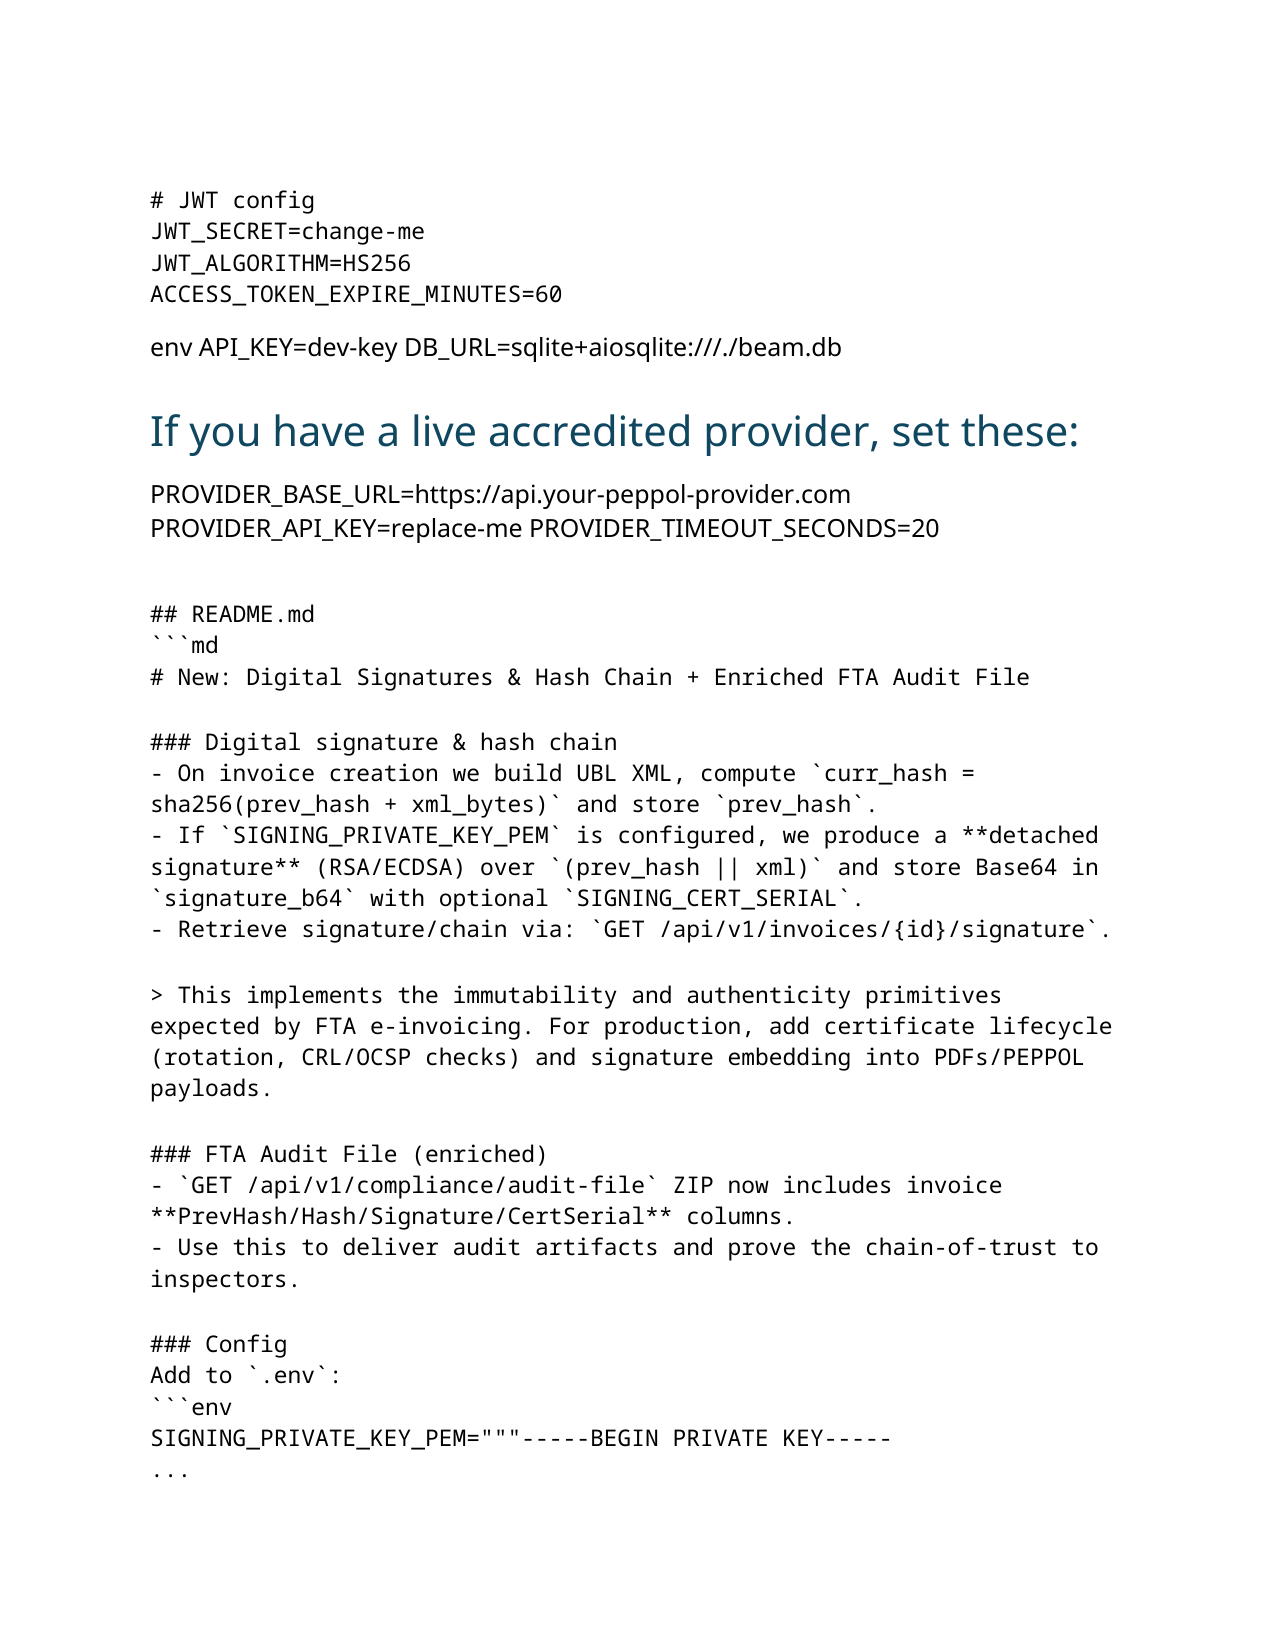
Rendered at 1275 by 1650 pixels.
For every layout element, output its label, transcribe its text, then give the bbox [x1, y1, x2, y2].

text PROVIDER_BASE_URL=https://api.your-peppol-provider.com PROVIDER_API_KEY=replace-me PROVIDER_TIMEOUT_SECONDS=20 [150, 477, 1125, 545]
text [150, 564, 1125, 1484]
subtitle If you have a live accredited provider, set these: [150, 401, 1125, 458]
text env API_KEY=dev-key DB_URL=sqlite+aiosqlite:///./beam.db [150, 330, 1125, 364]
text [150, 150, 1125, 309]
